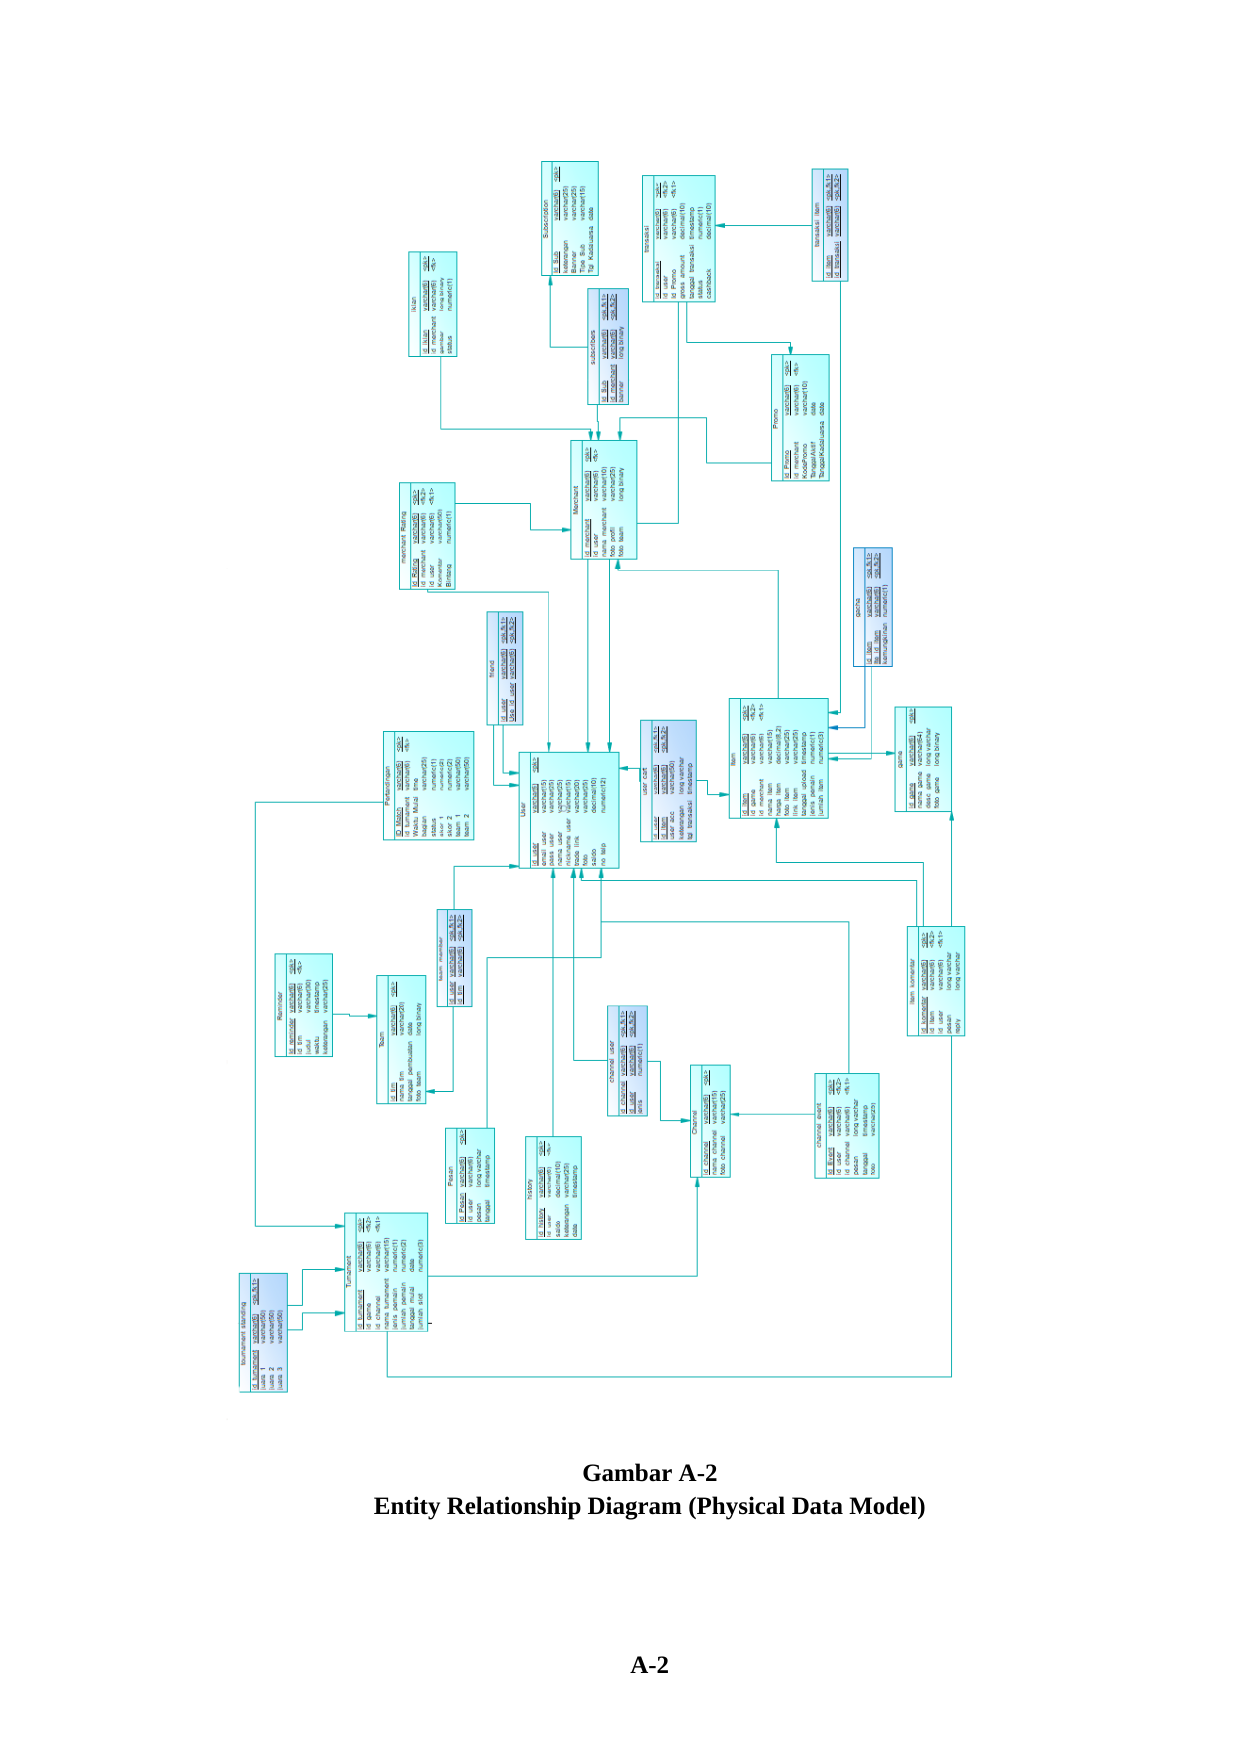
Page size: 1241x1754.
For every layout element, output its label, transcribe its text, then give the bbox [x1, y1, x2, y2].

picture [227, 138, 979, 1439]
text Gambar A-2 Entity Relationship Diagram (Physical Data Model) [236, 1458, 1063, 1520]
